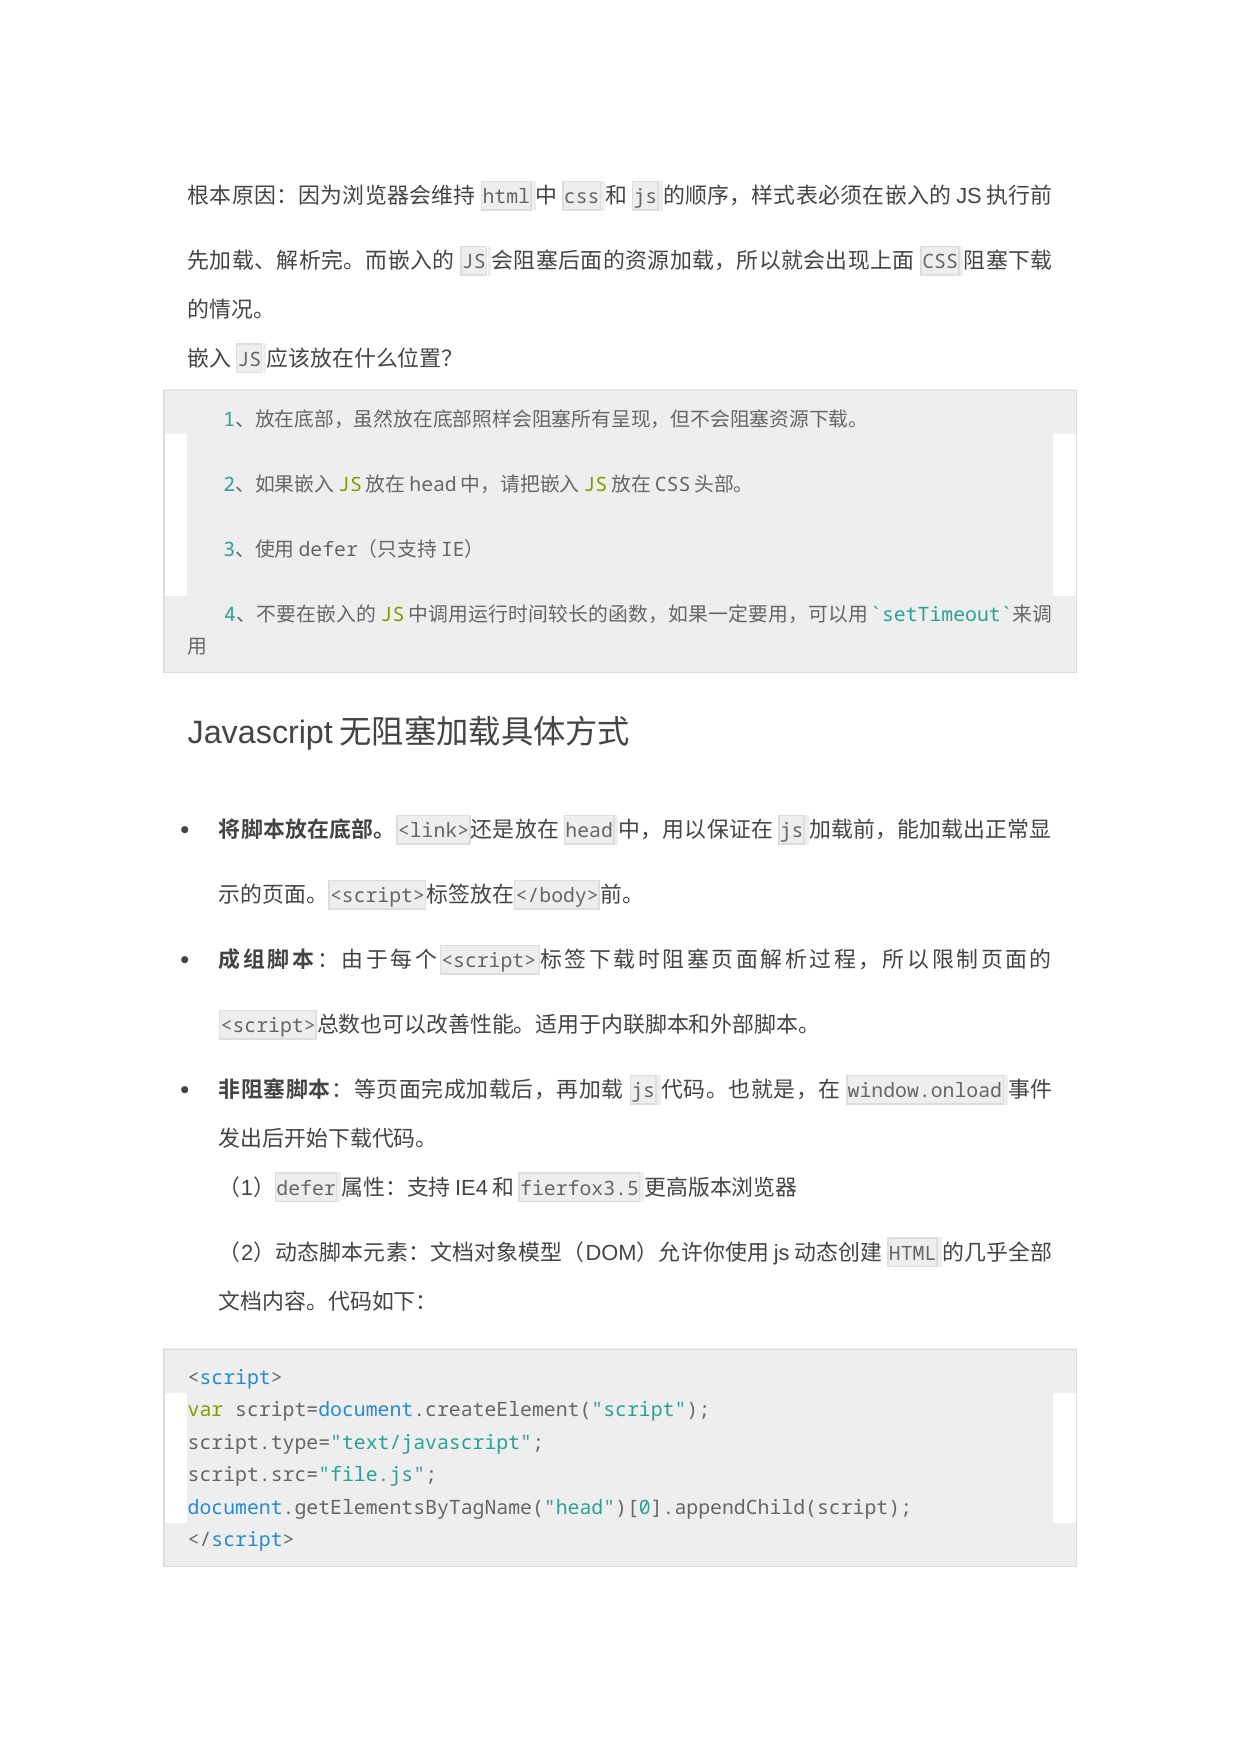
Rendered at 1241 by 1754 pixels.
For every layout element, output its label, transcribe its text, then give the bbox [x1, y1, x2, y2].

list 非阻塞脚本：等页面完成加载后，再加载js代码。也就是，在window.onload事件发出后开始下载代码。 （1）defer属性：支持IE4和fierfox3.5更高版本浏览器 （2）动态脚本元素：文档对象模型（DOM）允许你使用js动态创建HTML的几乎全部文档内容。代码如下： [181, 1056, 1053, 1316]
text script.src="file.js"; [187, 1458, 1053, 1490]
text script.type="text/javascript"; [187, 1425, 1053, 1458]
text 4、不要在嵌入的JS中调用运行时间较长的函数，如果一定要用，可以用`setTimeout`来调用 [165, 584, 1076, 672]
list 将脚本放在底部。<link>还是放在head中，用以保证在js加载前，能加载出正常显示的页面。<script>标签放在</body>前。 [181, 796, 1053, 926]
text 根本原因：因为浏览器会维持html中css和js的顺序，样式表必须在嵌入的JS执行前先加载、解析完。而嵌入的JS会阻塞后面的资源加载，所以就会出现上面CSS阻塞下载的情况。 [187, 162, 1053, 324]
text </script> [165, 1511, 1076, 1566]
text document.getElementsByTagName("head")[0].appendChild(script); [187, 1490, 1053, 1511]
text var script=document.createElement("script"); [187, 1393, 1053, 1425]
text 3、使用defer（只支持IE） [187, 531, 1053, 564]
list 成组脚本：由于每个<script>标签下载时阻塞页面解析过程，所以限制页面的<script>总数也可以改善性能。适用于内联脚本和外部脚本。 [181, 926, 1053, 1056]
text <script> [165, 1350, 1076, 1393]
text 嵌入JS应该放在什么位置？ [187, 324, 1053, 389]
text 1、放在底部，虽然放在底部照样会阻塞所有呈现，但不会阻塞资源下载。 [165, 391, 1076, 434]
subtitle Javascript无阻塞加载具体方式 [187, 697, 1053, 762]
text 2、如果嵌入JS放在head中，请把嵌入JS放在CSS头部。 [187, 466, 1053, 499]
